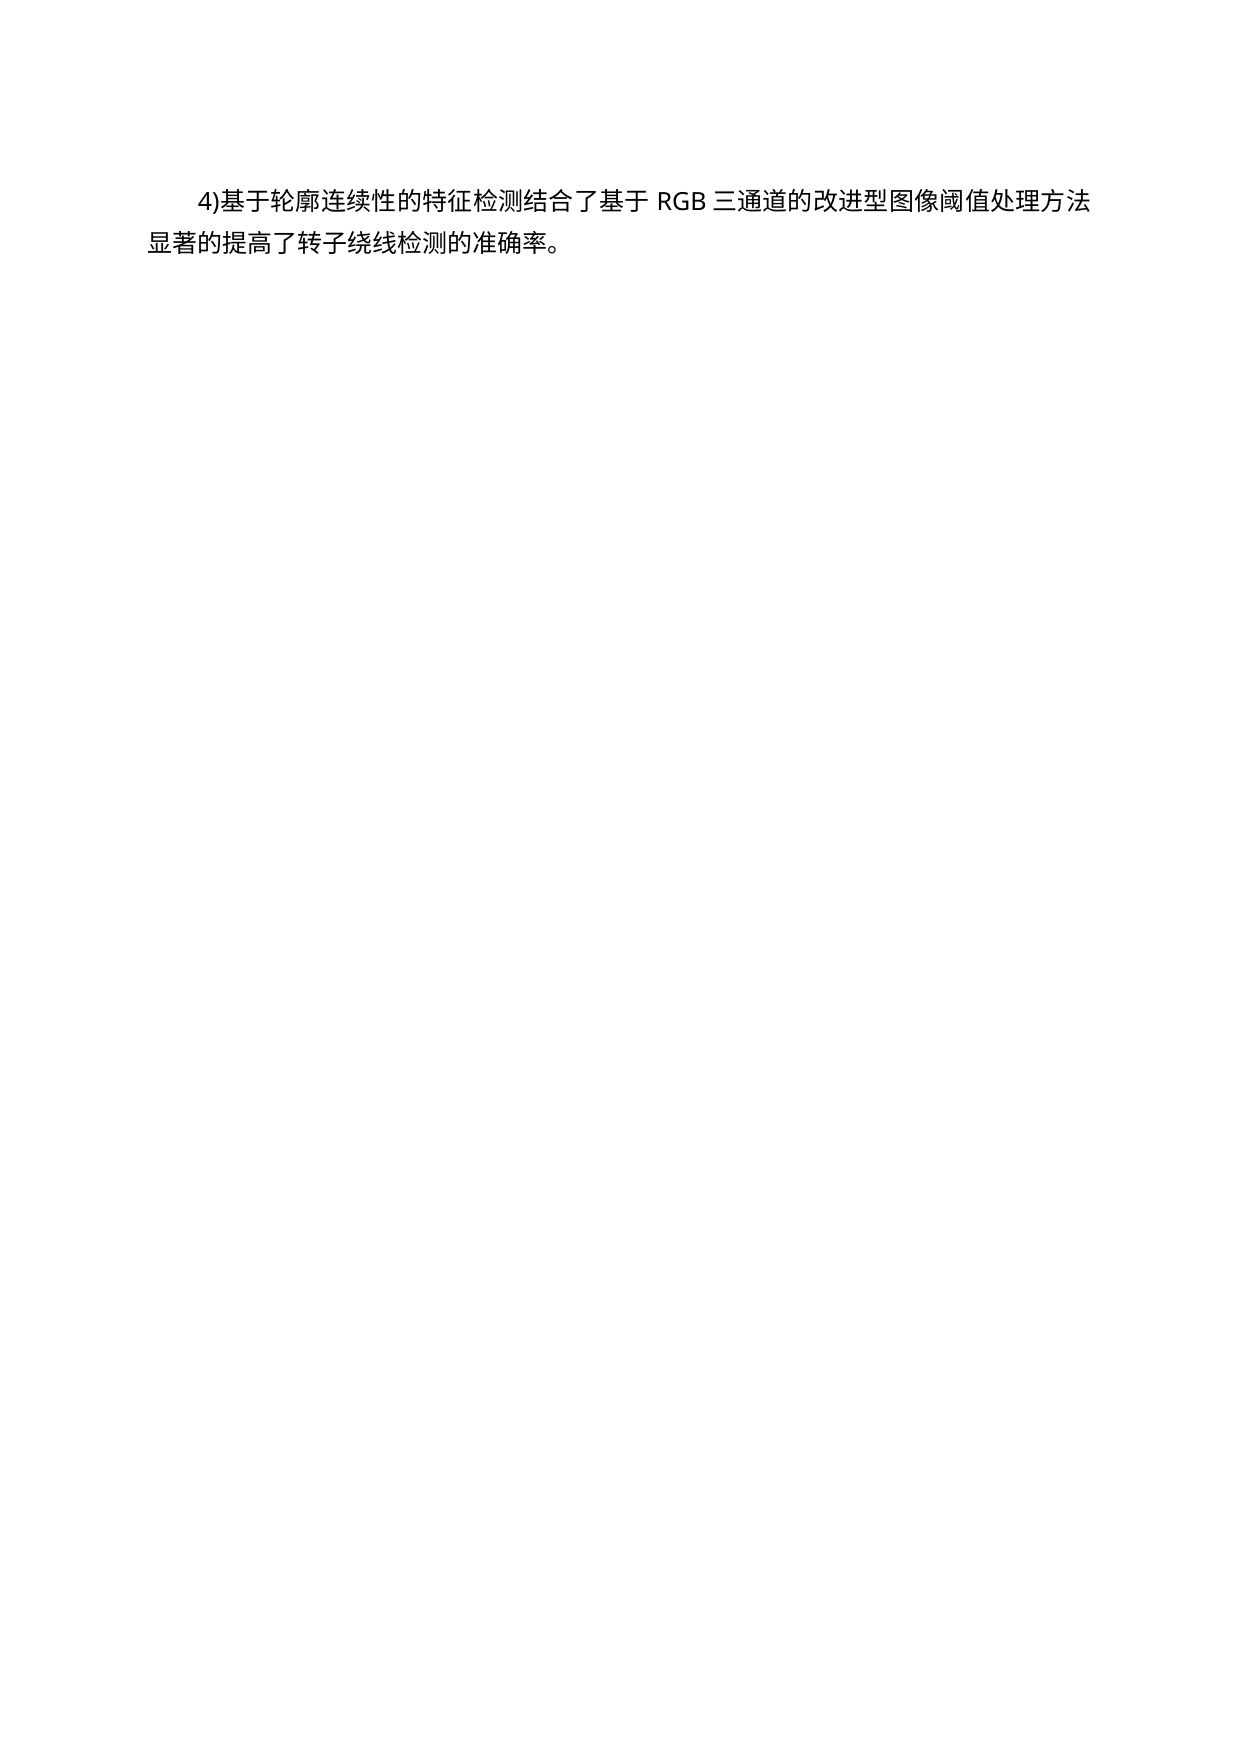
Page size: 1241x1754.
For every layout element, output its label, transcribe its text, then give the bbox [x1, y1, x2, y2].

text 4)基于轮廓连续性的特征检测结合了基于RGB三通道的改进型图像阈值处理方法显著的提高了转子绕线检测的准确率。 [148, 177, 1092, 344]
